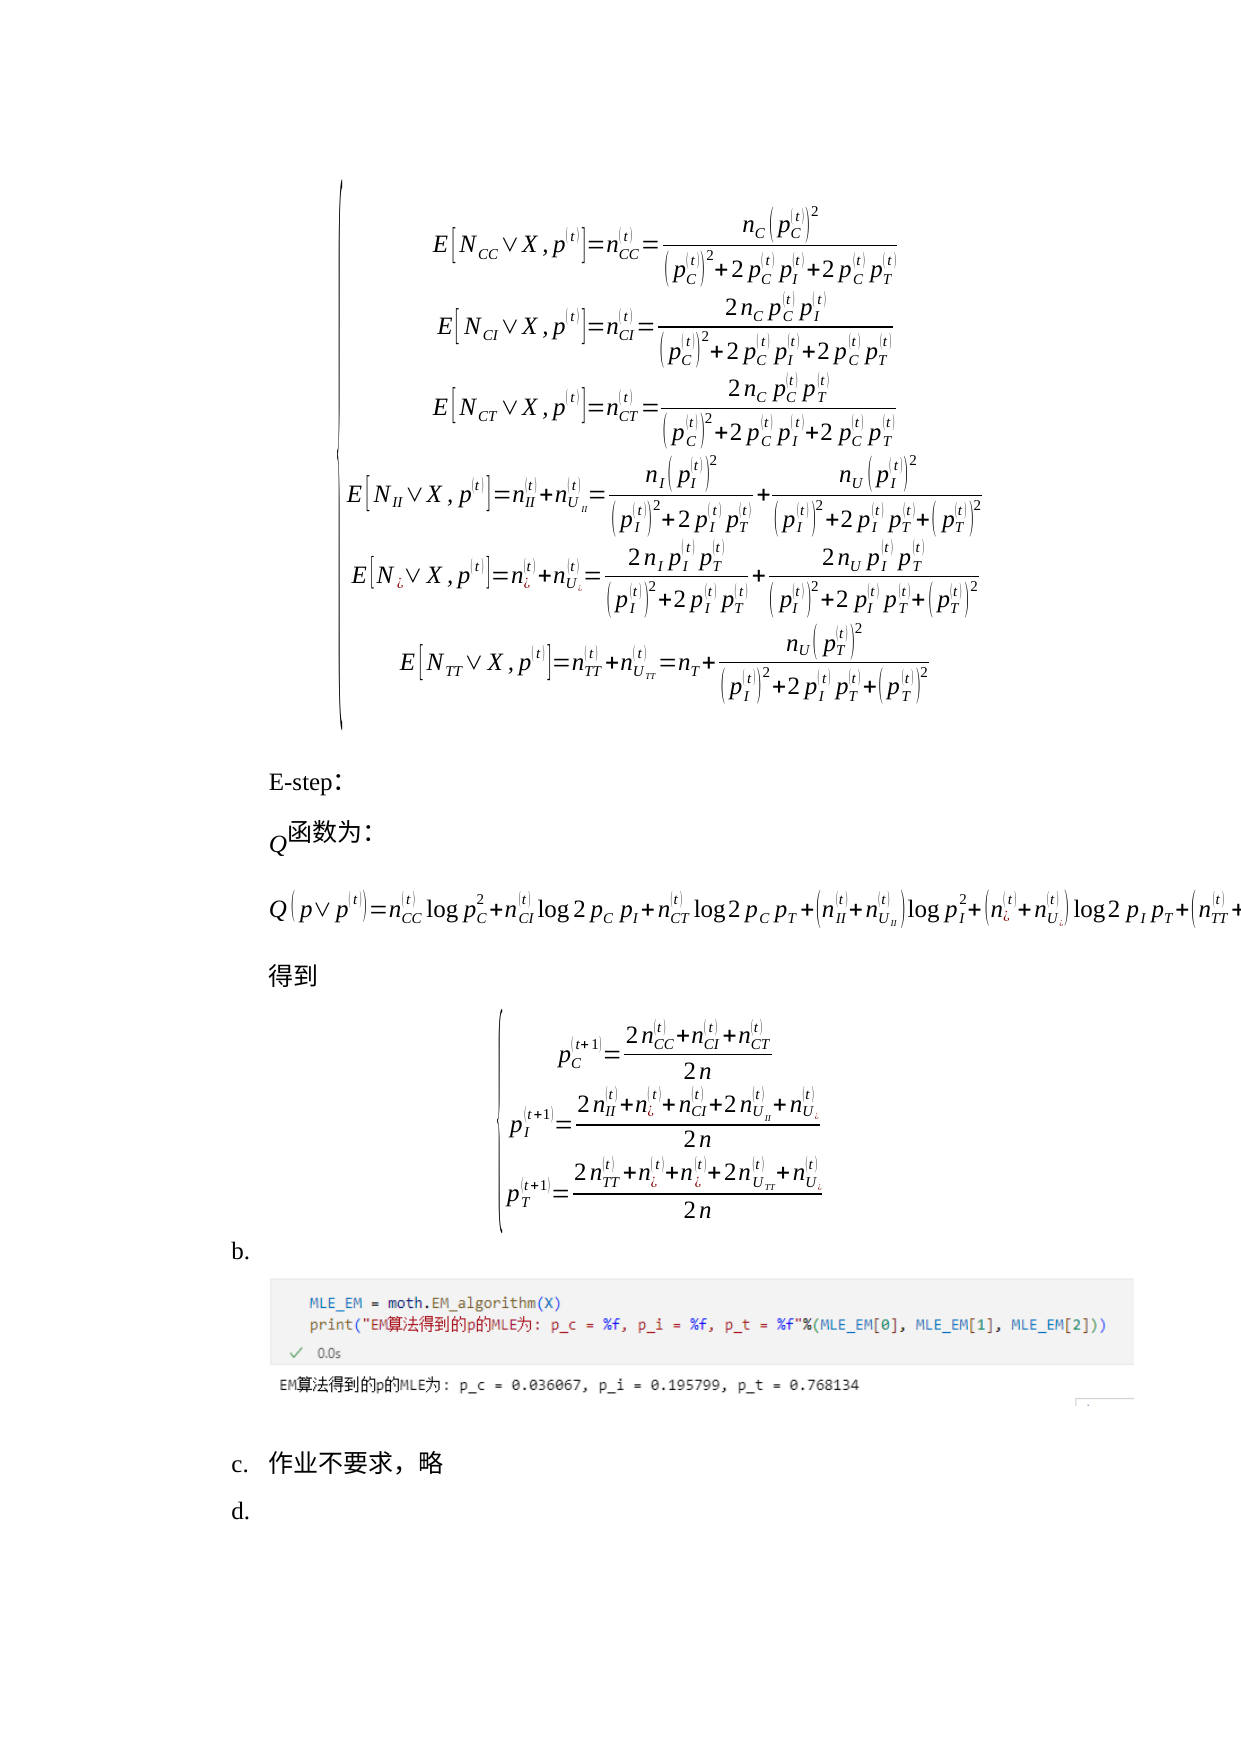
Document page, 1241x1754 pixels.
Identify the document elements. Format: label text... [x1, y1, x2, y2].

list 函数为： [269, 812, 1053, 877]
picture [268, 1267, 1134, 1406]
list 得到 [269, 942, 1053, 1007]
list E-step： [269, 747, 1053, 812]
list 作业不要求，略 [231, 1429, 1053, 1494]
